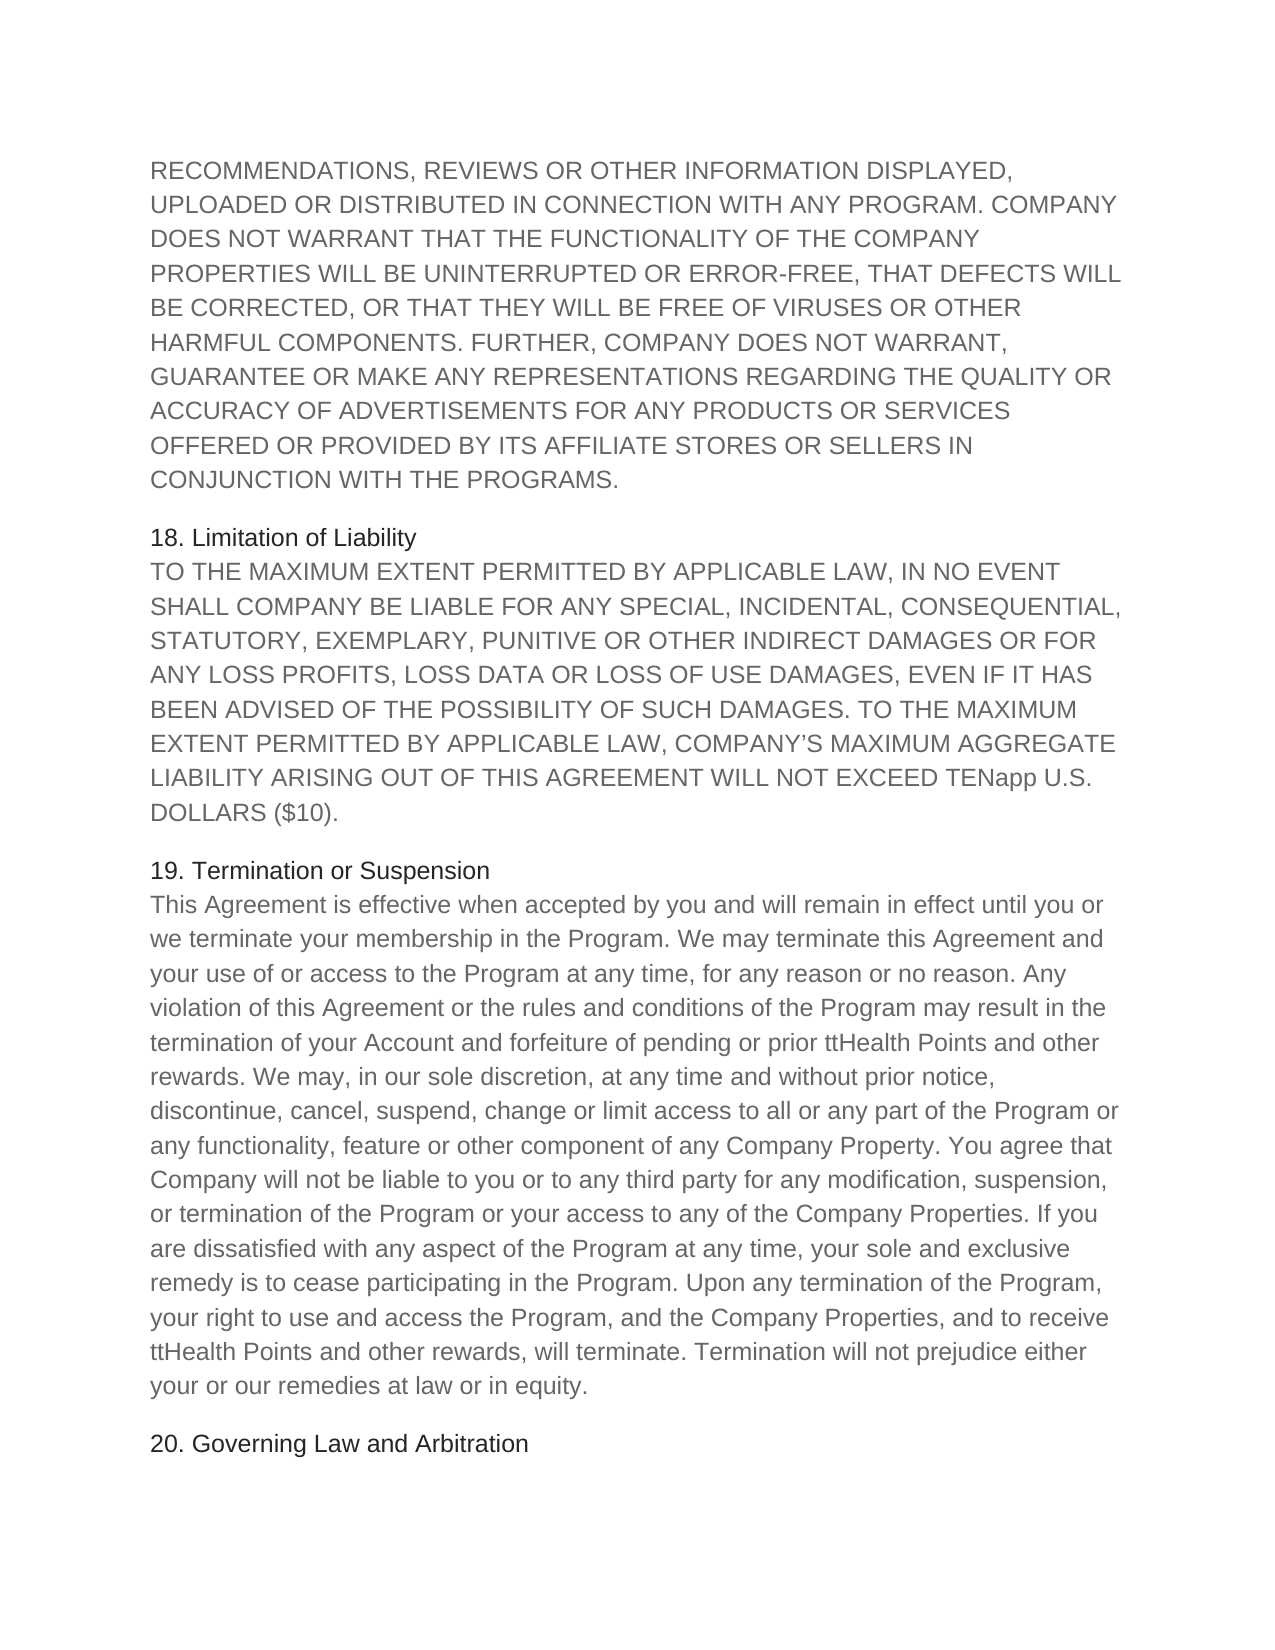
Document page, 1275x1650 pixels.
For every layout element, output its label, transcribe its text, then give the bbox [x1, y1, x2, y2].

text 20. Governing Law and Arbitration [150, 1423, 1125, 1458]
text This Agreement is effective when accepted by you and will remain in effect until you or we terminate your membership in the Program. We may terminate this Agreement and your use of or access to the Program at any time, for any reason or no reason. Any violation of this Agreement or the rules and conditions of the Program may result in the termination of your Account and forfeiture of pending or prior ttHealth Points and other rewards. We may, in our sole discretion, at any time and without prior notice, discontinue, cancel, suspend, change or limit access to all or any part of the Program or any functionality, feature or other component of any Company Property. You agree that Company will not be liable to you or to any third party for any modification, suspension, or termination of the Program or your access to any of the Company Properties. If you are dissatisfied with any aspect of the Program at any time, your sole and exclusive remedy is to cease participating in the Program. Upon any termination of the Program, your right to use and access the Program, and the Company Properties, and to receive ttHealth Points and other rewards, will terminate. Termination will not prejudice either your or our remedies at law or in equity. [150, 884, 1125, 1400]
text 18. Limitation of Liability [150, 517, 1125, 552]
text 19. Termination or Suspension [150, 850, 1125, 884]
text TO THE MAXIMUM EXTENT PERMITTED BY APPLICABLE LAW, IN NO EVENT SHALL COMPANY BE LIABLE FOR ANY SPECIAL, INCIDENTAL, CONSEQUENTIAL, STATUTORY, EXEMPLARY, PUNITIVE OR OTHER INDIRECT DAMAGES OR FOR ANY LOSS PROFITS, LOSS DATA OR LOSS OF USE DAMAGES, EVEN IF IT HAS BEEN ADVISED OF THE POSSIBILITY OF SUCH DAMAGES. TO THE MAXIMUM EXTENT PERMITTED BY APPLICABLE LAW, COMPANY’S MAXIMUM AGGREGATE LIABILITY ARISING OUT OF THIS AGREEMENT WILL NOT EXCEED TENapp U.S. DOLLARS ($10). [150, 552, 1125, 827]
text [150, 150, 1125, 494]
